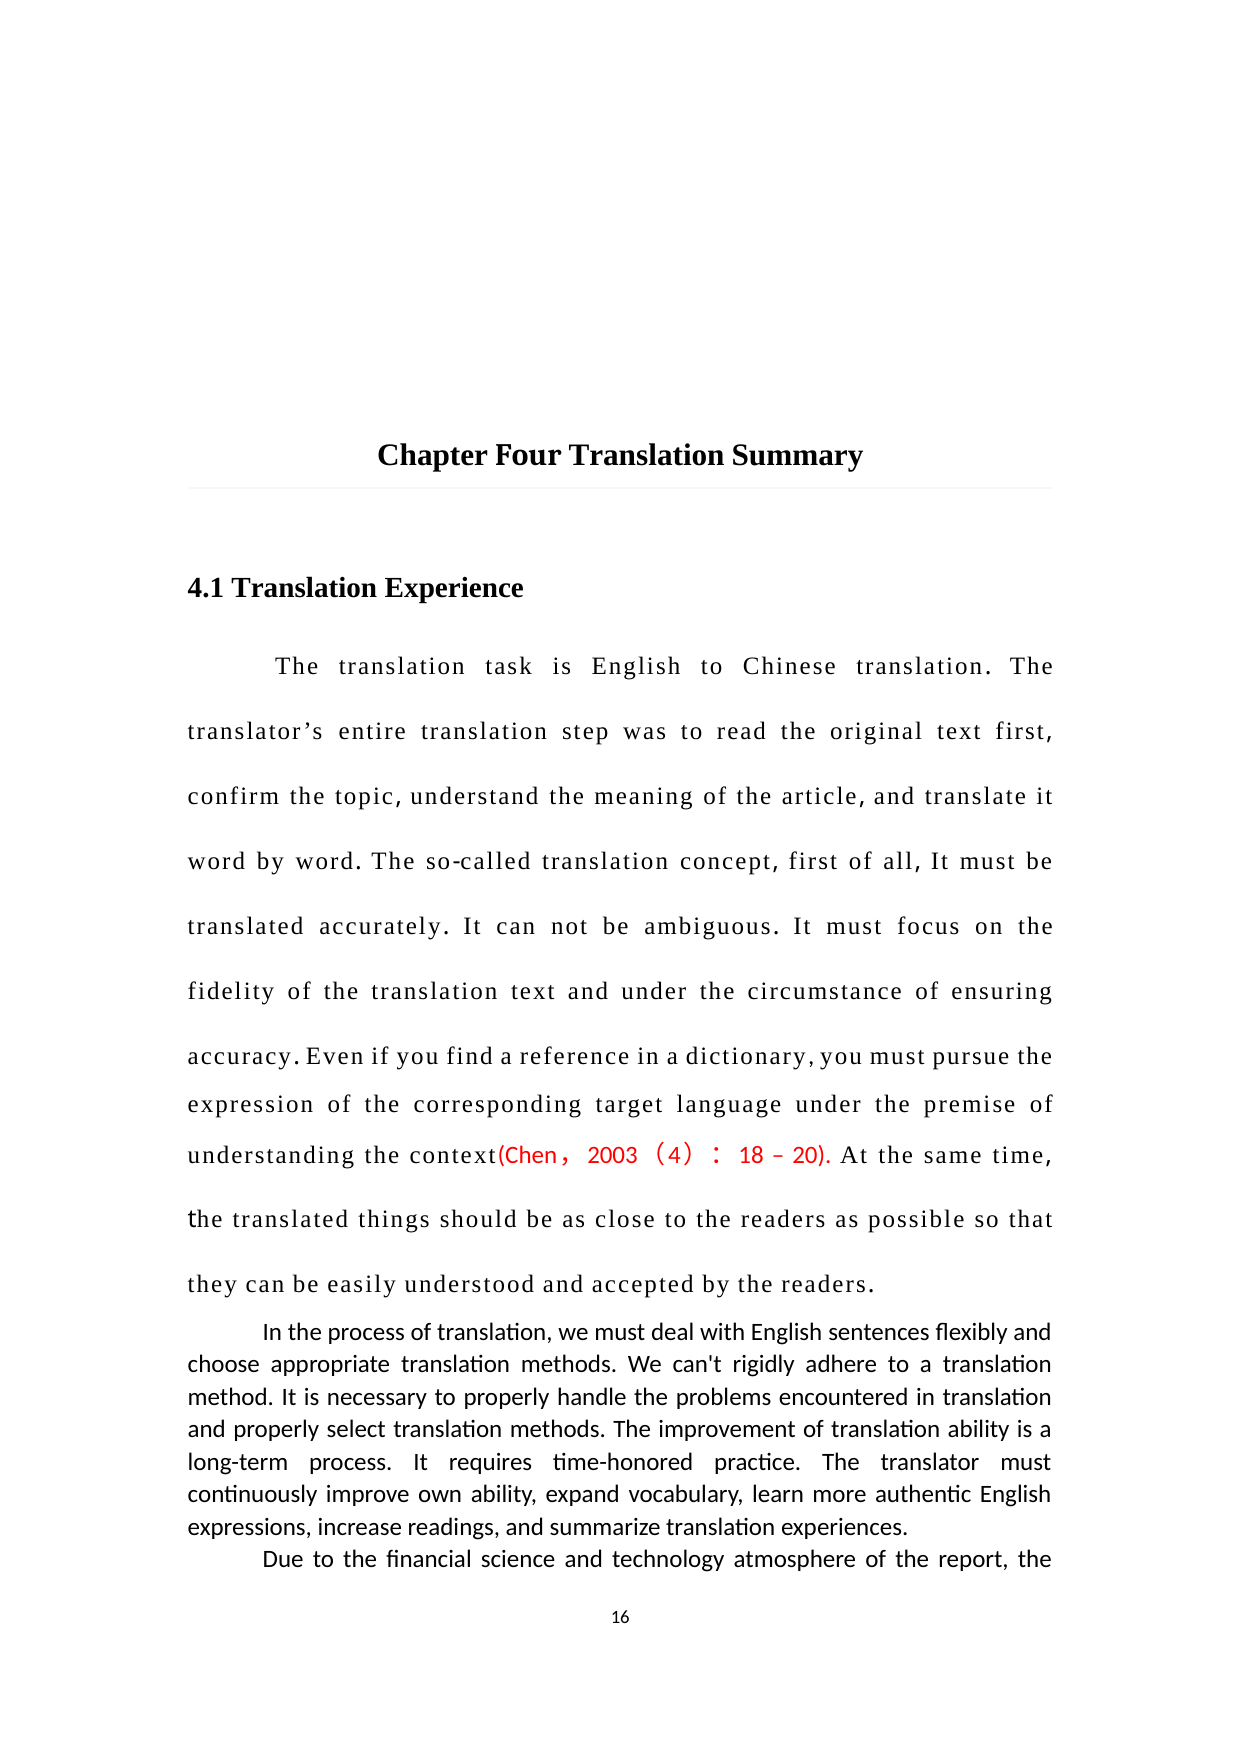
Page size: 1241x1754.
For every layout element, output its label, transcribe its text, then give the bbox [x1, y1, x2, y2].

subtitle Chapter Four Translation Summary [187, 422, 1053, 489]
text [187, 1542, 1053, 1575]
text The translation task is English to Chinese translation. The translator’s entire translation step was to read the original text first, confirm the topic, understand the meaning of the article, and translate it word by word. The so-called translation concept, first of all, It must be translated accurately. It can not be ambiguous. It must focus on the fidelity of the translation text and under the circumstance of ensuring accuracy. Even if you find a reference in a dictionary, you must pursue the expression of the corresponding target language under the premise of understanding the context(Chen，2003（4）：18 – 20). At the same time, the translated things should be as close to the readers as possible so that they can be easily understood and accepted by the readers. [187, 632, 1053, 1315]
subtitle 4.1 Translation Experience [187, 555, 1053, 620]
text In the process of translation, we must deal with English sentences flexibly and choose appropriate translation methods. We can't rigidly adhere to a translation method. It is necessary to properly handle the problems encountered in translation and properly select translation methods. The improvement of translation ability is a long-term process. It requires time-honored practice. The translator must continuously improve own ability, expand vocabulary, learn more authentic English expressions, increase readings, and summarize translation experiences. [187, 1315, 1053, 1542]
